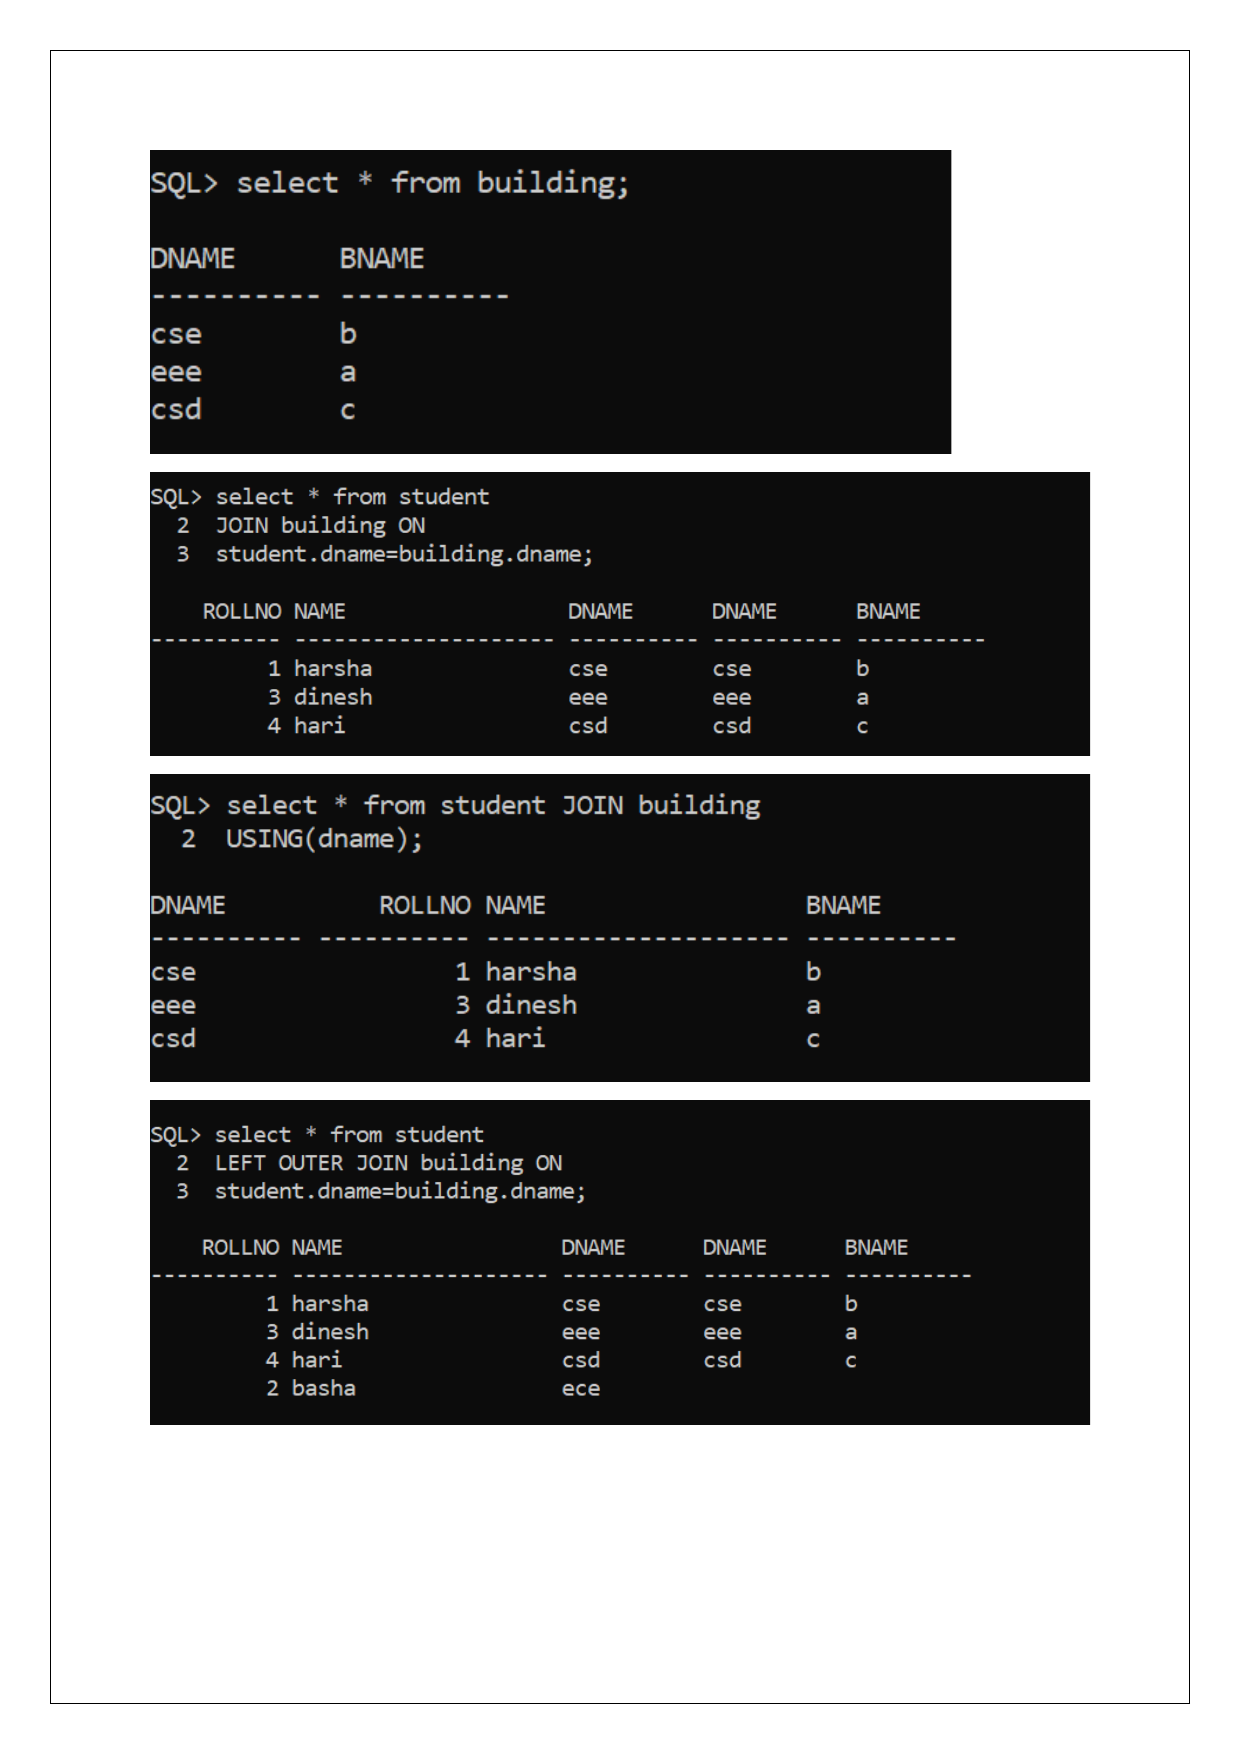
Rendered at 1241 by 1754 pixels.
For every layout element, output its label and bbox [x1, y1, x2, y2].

picture [150, 1100, 1091, 1425]
picture [150, 774, 1091, 1082]
picture [150, 150, 952, 454]
picture [150, 472, 1091, 756]
